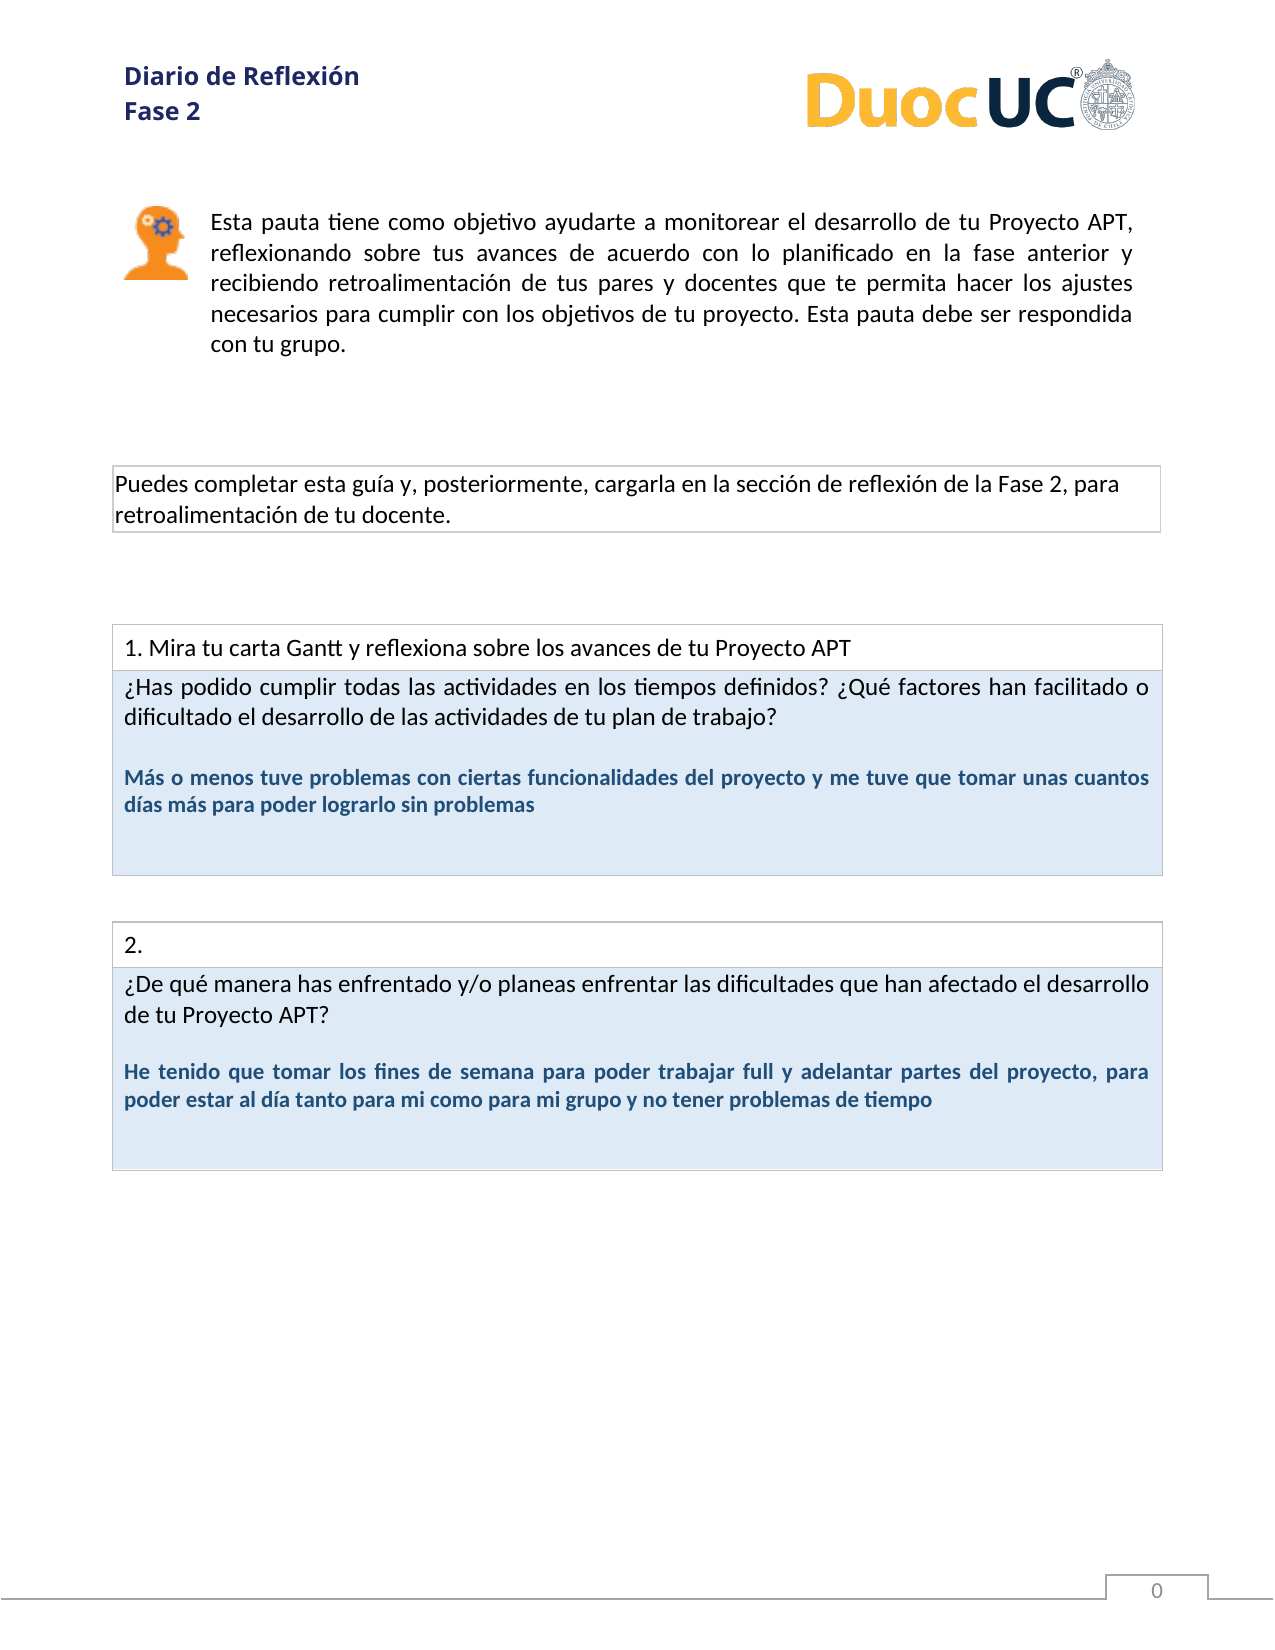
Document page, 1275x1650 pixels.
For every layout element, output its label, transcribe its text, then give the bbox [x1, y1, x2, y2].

table_cell ¿De qué manera has enfrentado y/o planeas enfrentar las dificultades que han afectado el desarrollo de tu Proyecto APT? He tenido que tomar los fines de semana para poder trabajar full y adelantar partes del proyecto, para poder estar al día tanto para mi como para mi grupo y no tener problemas de tiempo [113, 968, 1162, 1169]
table_header Puedes completar esta guía y, posteriormente, cargarla en la sección de reflexión de la Fase 2, para retroalimentación de tu docente. [114, 467, 1160, 531]
picture [807, 59, 1135, 130]
table_header 1. Mira tu carta Gantt y reflexiona sobre los avances de tu Proyecto APT [113, 625, 1162, 670]
table_header [112, 207, 199, 435]
table_cell ¿Has podido cumplir todas las actividades en los tiempos definidos? ¿Qué factores han facilitado o dificultado el desarrollo de las actividades de tu plan de trabajo? Más o menos tuve problemas con ciertas funcionalidades del proyecto y me tuve que tomar unas cuantos días más para poder lograrlo sin problemas [113, 671, 1162, 875]
table_header 2. [113, 923, 1162, 967]
table_header Esta pauta tiene como objetivo ayudarte a monitorear el desarrollo de tu Proyecto APT, reflexionando sobre tus avances de acuerdo con lo planificado en la fase anterior y recibiendo retroalimentación de tus pares y docentes que te permita hacer los ajustes necesarios para cumplir con los objetivos de tu proyecto. Esta pauta debe ser respondida con tu grupo. [199, 207, 1146, 435]
